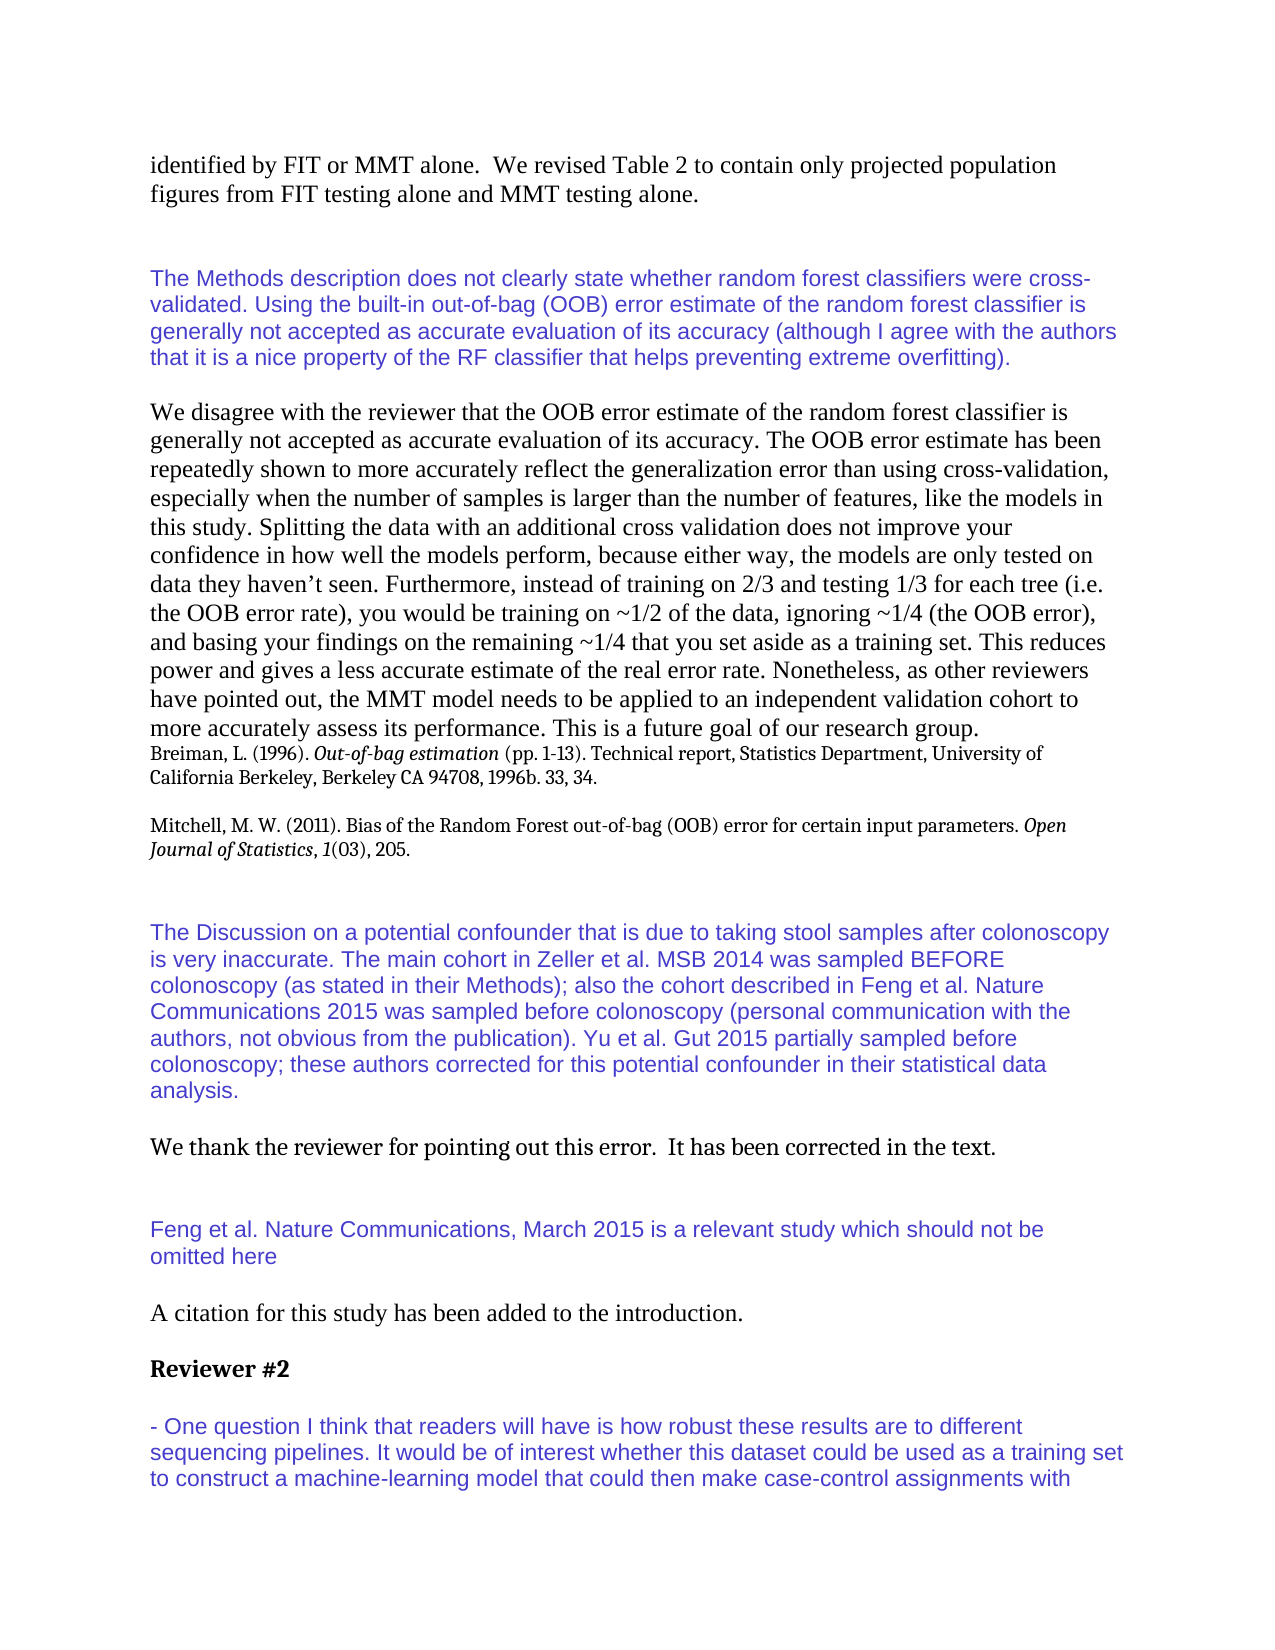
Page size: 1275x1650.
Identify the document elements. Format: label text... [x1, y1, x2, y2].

text A citation for this study has been added to the introduction. [150, 1298, 1125, 1326]
text The Discussion on a potential confounder that is due to taking stool samples after colonoscopy is very inaccurate. The main cohort in Zeller et al. MSB 2014 was sampled BEFORE colonoscopy (as stated in their Methods); also the cohort described in Feng et al. Nature Communications 2015 was sampled before colonoscopy (personal communication with the authors, not obvious from the publication). Yu et al. Gut 2015 partially sampled before colonoscopy; these authors corrected for this potential confounder in their statistical data analysis. [150, 919, 1125, 1104]
text Breiman, L. (1996). Out-of-bag estimation (pp. 1-13). Technical report, Statistics Department, University of California Berkeley, Berkeley CA 94708, 1996b. 33, 34. [598, 742, 1125, 790]
text Feng et al. Nature Communications, March 2015 is a relevant study which should not be omitted here [150, 1216, 1125, 1269]
text We thank the reviewer for pointing out this error. It has been corrected in the text. [150, 1132, 1125, 1161]
text The Methods description does not clearly state whether random forest classifiers were cross-validated. Using the built-in out-of-bag (OOB) error estimate of the random forest classifier is generally not accepted as accurate evaluation of its accuracy (although I agree with the authors that it is a nice property of the RF classifier that helps preventing extreme overfitting). [150, 265, 1125, 370]
text Reviewer #2 [150, 1355, 1125, 1384]
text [150, 1413, 1125, 1492]
text Mitchell, M. W. (2011). Bias of the Random Forest out-of-bag (OOB) error for certain input parameters. Open Journal of Statistics, 1(03), 205. [410, 814, 1125, 862]
text We disagree with the reviewer that the OOB error estimate of the random forest classifier is generally not accepted as accurate evaluation of its accuracy. The OOB error estimate has been repeatedly shown to more accurately reflect the generalization error than using cross-validation, especially when the number of samples is larger than the number of features, like the models in this study. Splitting the data with an additional cross validation does not improve your confidence in how well the models perform, because either way, the models are only tested on data they haven’t seen. Furthermore, instead of training on 2/3 and testing 1/3 for each tree (i.e. the OOB error rate), you would be training on ~1/2 of the data, ignoring ~1/4 (the OOB error), and basing your findings on the remaining ~1/4 that you set aside as a training set. This reduces power and gives a less accurate estimate of the real error rate. Nonetheless, as other reviewers have pointed out, the MMT model needs to be applied to an independent validation cohort to more accurately assess its performance. This is a future goal of our research group. [150, 397, 1125, 742]
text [150, 150, 1125, 207]
